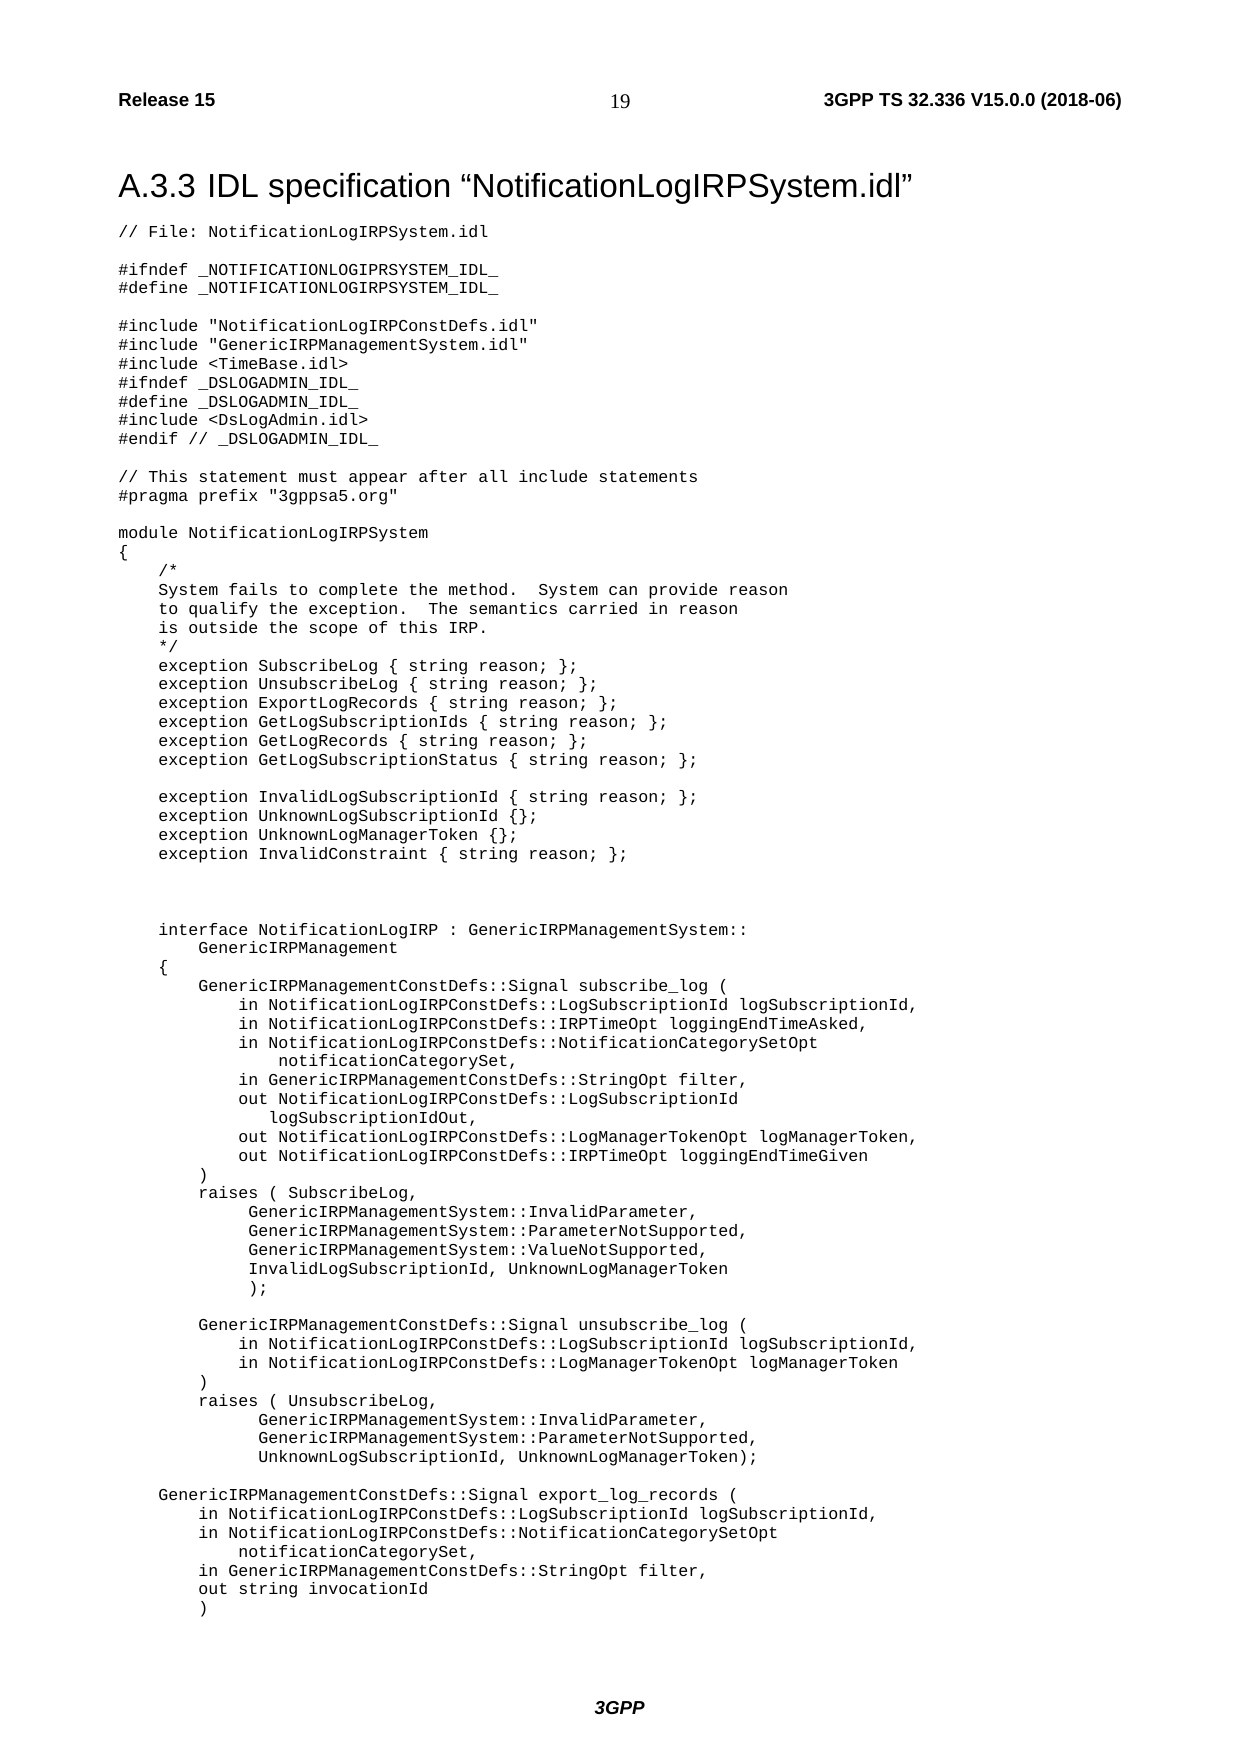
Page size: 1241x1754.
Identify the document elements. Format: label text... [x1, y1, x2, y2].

text #include "GenericIRPManagementSystem.idl" [118, 337, 1122, 355]
text in NotificationLogIRPConstDefs::IRPTimeOpt loggingEndTimeAsked, [118, 1015, 1122, 1034]
text #include <TimeBase.idl> [118, 355, 1122, 374]
text ) [118, 1373, 1122, 1392]
text { [118, 959, 1122, 978]
text exception ExportLogRecords { string reason; }; [118, 695, 1122, 714]
text // File: NotificationLogIRPSystem.idl [118, 223, 1122, 242]
text GenericIRPManagementSystem::InvalidParameter, [118, 1204, 1122, 1223]
text in GenericIRPManagementConstDefs::StringOpt filter, [118, 1562, 1122, 1581]
text GenericIRPManagement [118, 940, 1122, 959]
text #include <DsLogAdmin.idl> [118, 412, 1122, 431]
text notificationCategorySet, [118, 1053, 1122, 1072]
text in NotificationLogIRPConstDefs::LogSubscriptionId logSubscriptionId, [118, 1336, 1122, 1355]
text in GenericIRPManagementConstDefs::StringOpt filter, [118, 1072, 1122, 1091]
text raises ( UnsubscribeLog, [118, 1392, 1122, 1411]
subtitle A.3.3 IDL specification “NotificationLogIRPSystem.idl” [118, 166, 1122, 205]
text in NotificationLogIRPConstDefs::LogSubscriptionId logSubscriptionId, [118, 1506, 1122, 1524]
text in NotificationLogIRPConstDefs::NotificationCategorySetOpt [118, 1524, 1122, 1543]
text GenericIRPManagementSystem::ParameterNotSupported, [118, 1430, 1122, 1449]
text in NotificationLogIRPConstDefs::LogSubscriptionId logSubscriptionId, [118, 996, 1122, 1015]
text raises ( SubscribeLog, [118, 1185, 1122, 1204]
text GenericIRPManagementSystem::ParameterNotSupported, [118, 1223, 1122, 1242]
text GenericIRPManagementConstDefs::Signal export_log_records ( [118, 1487, 1122, 1506]
text GenericIRPManagementSystem::ValueNotSupported, [118, 1242, 1122, 1260]
text */ [118, 638, 1122, 657]
text ); [118, 1279, 1122, 1298]
text ) [118, 1166, 1122, 1185]
text exception InvalidLogSubscriptionId { string reason; }; [118, 789, 1122, 808]
text GenericIRPManagementSystem::InvalidParameter, [118, 1411, 1122, 1430]
text #pragma prefix "3gppsa5.org" [118, 487, 1122, 506]
text out string invocationId [118, 1581, 1122, 1600]
text notificationCategorySet, [118, 1543, 1122, 1562]
text GenericIRPManagementConstDefs::Signal unsubscribe_log ( [118, 1317, 1122, 1336]
text exception SubscribeLog { string reason; }; [118, 657, 1122, 676]
text exception UnknownLogManagerToken {}; [118, 827, 1122, 846]
text is outside the scope of this IRP. [118, 619, 1122, 638]
text UnknownLogSubscriptionId, UnknownLogManagerToken); [118, 1449, 1122, 1468]
text System fails to complete the method. System can provide reason [118, 582, 1122, 601]
text exception UnknownLogSubscriptionId {}; [118, 808, 1122, 827]
text exception GetLogRecords { string reason; }; [118, 732, 1122, 751]
text module NotificationLogIRPSystem [118, 525, 1122, 544]
text exception InvalidConstraint { string reason; }; [118, 846, 1122, 864]
text // This statement must appear after all include statements [118, 468, 1122, 487]
text exception GetLogSubscriptionIds { string reason; }; [118, 714, 1122, 732]
text in NotificationLogIRPConstDefs::LogManagerTokenOpt logManagerToken [118, 1355, 1122, 1373]
text exception UnsubscribeLog { string reason; }; [118, 676, 1122, 695]
text out NotificationLogIRPConstDefs::LogManagerTokenOpt logManagerToken, [118, 1128, 1122, 1147]
text #define _NOTIFICATIONLOGIRPSYSTEM_IDL_ [118, 280, 1122, 299]
text #include "NotificationLogIRPConstDefs.idl" [118, 318, 1122, 337]
text exception GetLogSubscriptionStatus { string reason; }; [118, 751, 1122, 770]
text InvalidLogSubscriptionId, UnknownLogManagerToken [118, 1260, 1122, 1279]
text logSubscriptionIdOut, [118, 1109, 1122, 1128]
text out NotificationLogIRPConstDefs::IRPTimeOpt loggingEndTimeGiven [118, 1147, 1122, 1166]
text in NotificationLogIRPConstDefs::NotificationCategorySetOpt [118, 1034, 1122, 1053]
text out NotificationLogIRPConstDefs::LogSubscriptionId [118, 1091, 1122, 1109]
text { [118, 544, 1122, 563]
text ) [118, 1600, 1122, 1619]
text interface NotificationLogIRP : GenericIRPManagementSystem:: [118, 921, 1122, 940]
text GenericIRPManagementConstDefs::Signal subscribe_log ( [118, 978, 1122, 996]
text to qualify the exception. The semantics carried in reason [118, 601, 1122, 619]
text /* [118, 563, 1122, 582]
text #ifndef _NOTIFICATIONLOGIPRSYSTEM_IDL_ [118, 261, 1122, 280]
text #define _DSLOGADMIN_IDL_ [118, 393, 1122, 412]
text #ifndef _DSLOGADMIN_IDL_ [118, 374, 1122, 393]
text #endif // _DSLOGADMIN_IDL_ [118, 431, 1122, 450]
